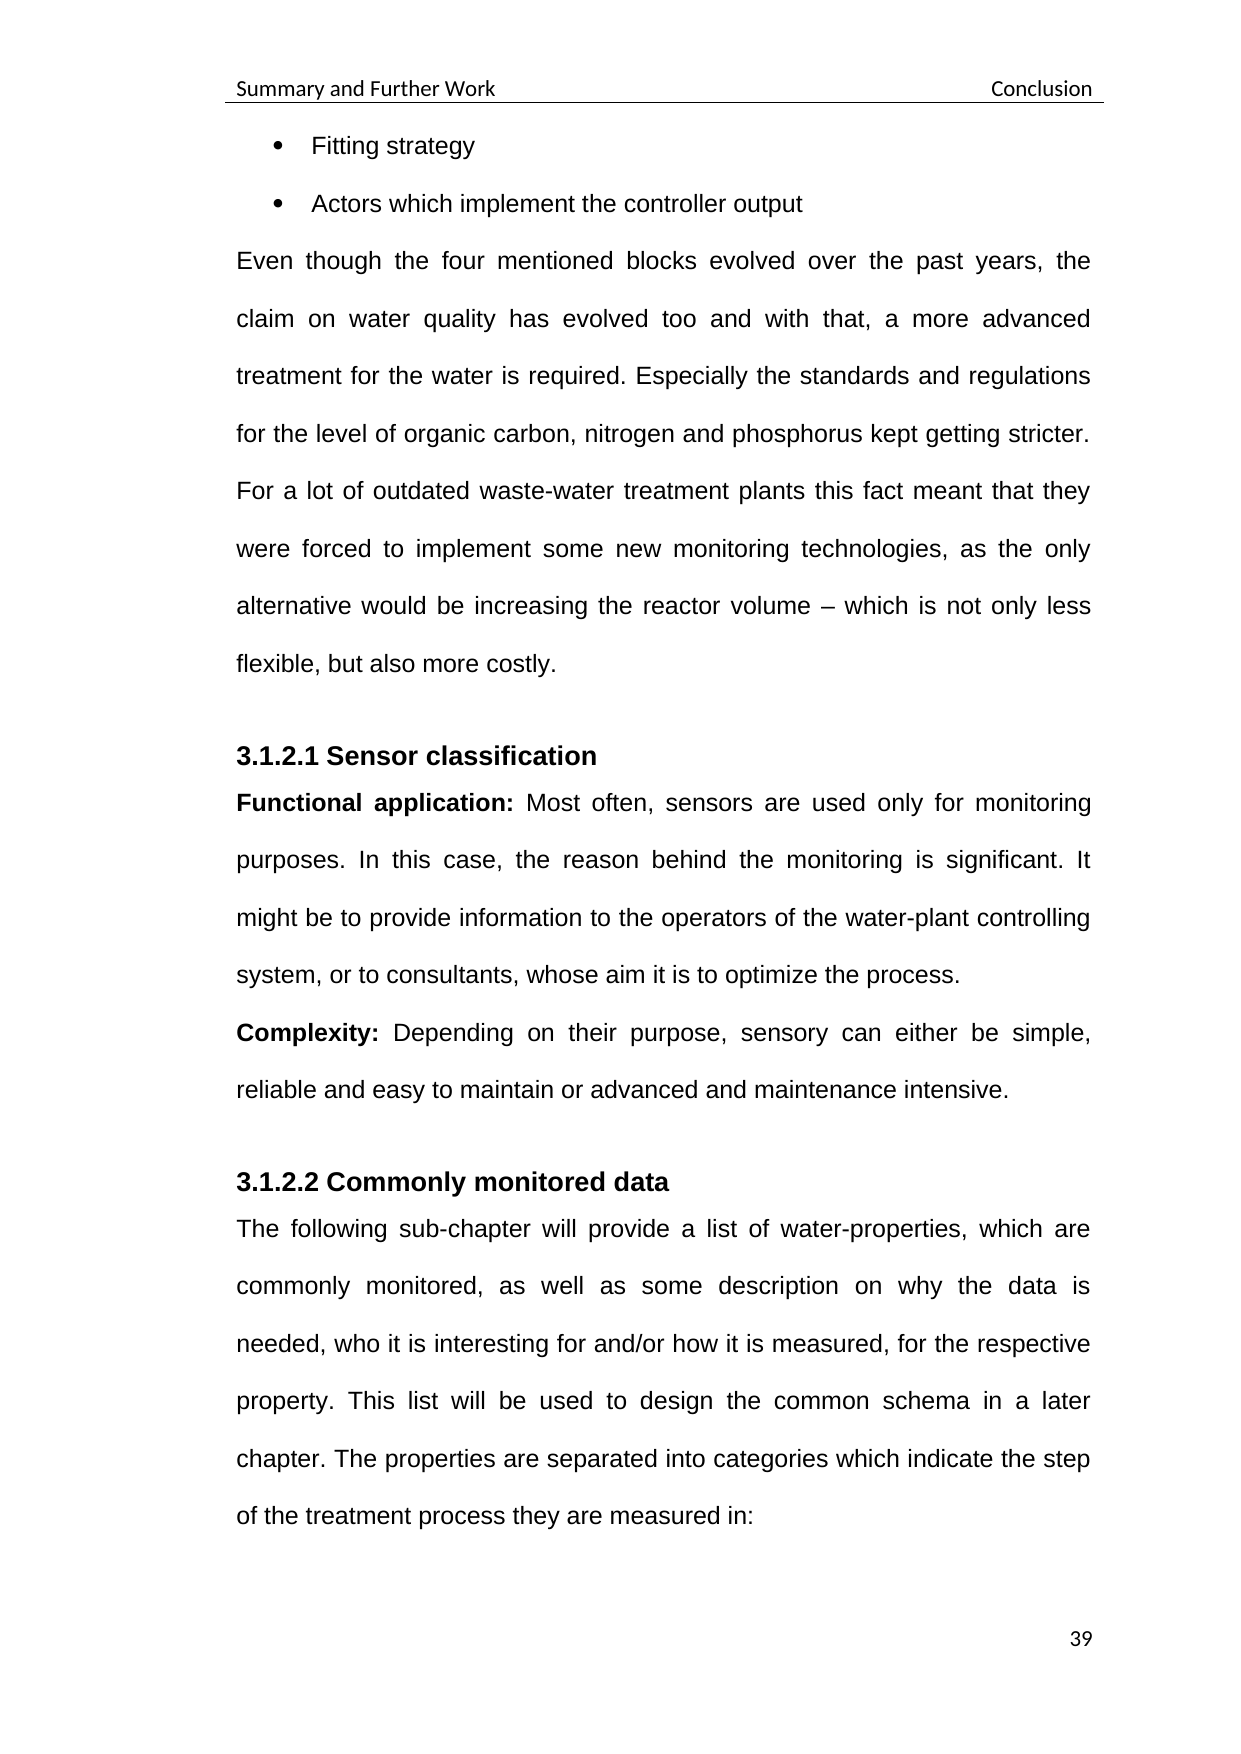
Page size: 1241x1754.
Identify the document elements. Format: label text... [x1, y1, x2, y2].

list Fitting strategy [274, 131, 1092, 160]
text Sensor classification [236, 740, 1092, 771]
text The following sub-chapter will provide a list of water-properties, which are commonly monitored, as well as some description on why the data is needed, who it is interesting for and/or how it is measured, for the respective property. This list will be used to design the common schema in a later chapter. The properties are separated into categories which indicate the step of the treatment process they are measured in: [236, 1214, 1092, 1530]
text Even though the four mentioned blocks evolved over the past years, the claim on water quality has evolved too and with that, a more advanced treatment for the water is required. Especially the standards and regulations for the level of organic carbon, nitrogen and phosphorus kept getting stricter. For a lot of outdated waste-water treatment plants this fact meant that they were forced to implement some new monitoring technologies, as the only alternative would be increasing the reactor volume – which is not only less flexible, but also more costly. [236, 246, 1092, 678]
text Functional application: Most often, sensors are used only for monitoring purposes. In this case, the reason behind the monitoring is significant. It might be to provide information to the operators of the water-plant controlling system, or to consultants, whose aim it is to optimize the process. [236, 788, 1092, 989]
list Actors which implement the controller output [274, 189, 1092, 217]
text Complexity: Depending on their purpose, sensory can either be simple, reliable and easy to maintain or advanced and maintenance intensive. [236, 1018, 1092, 1104]
text Commonly monitored data [236, 1166, 1092, 1197]
